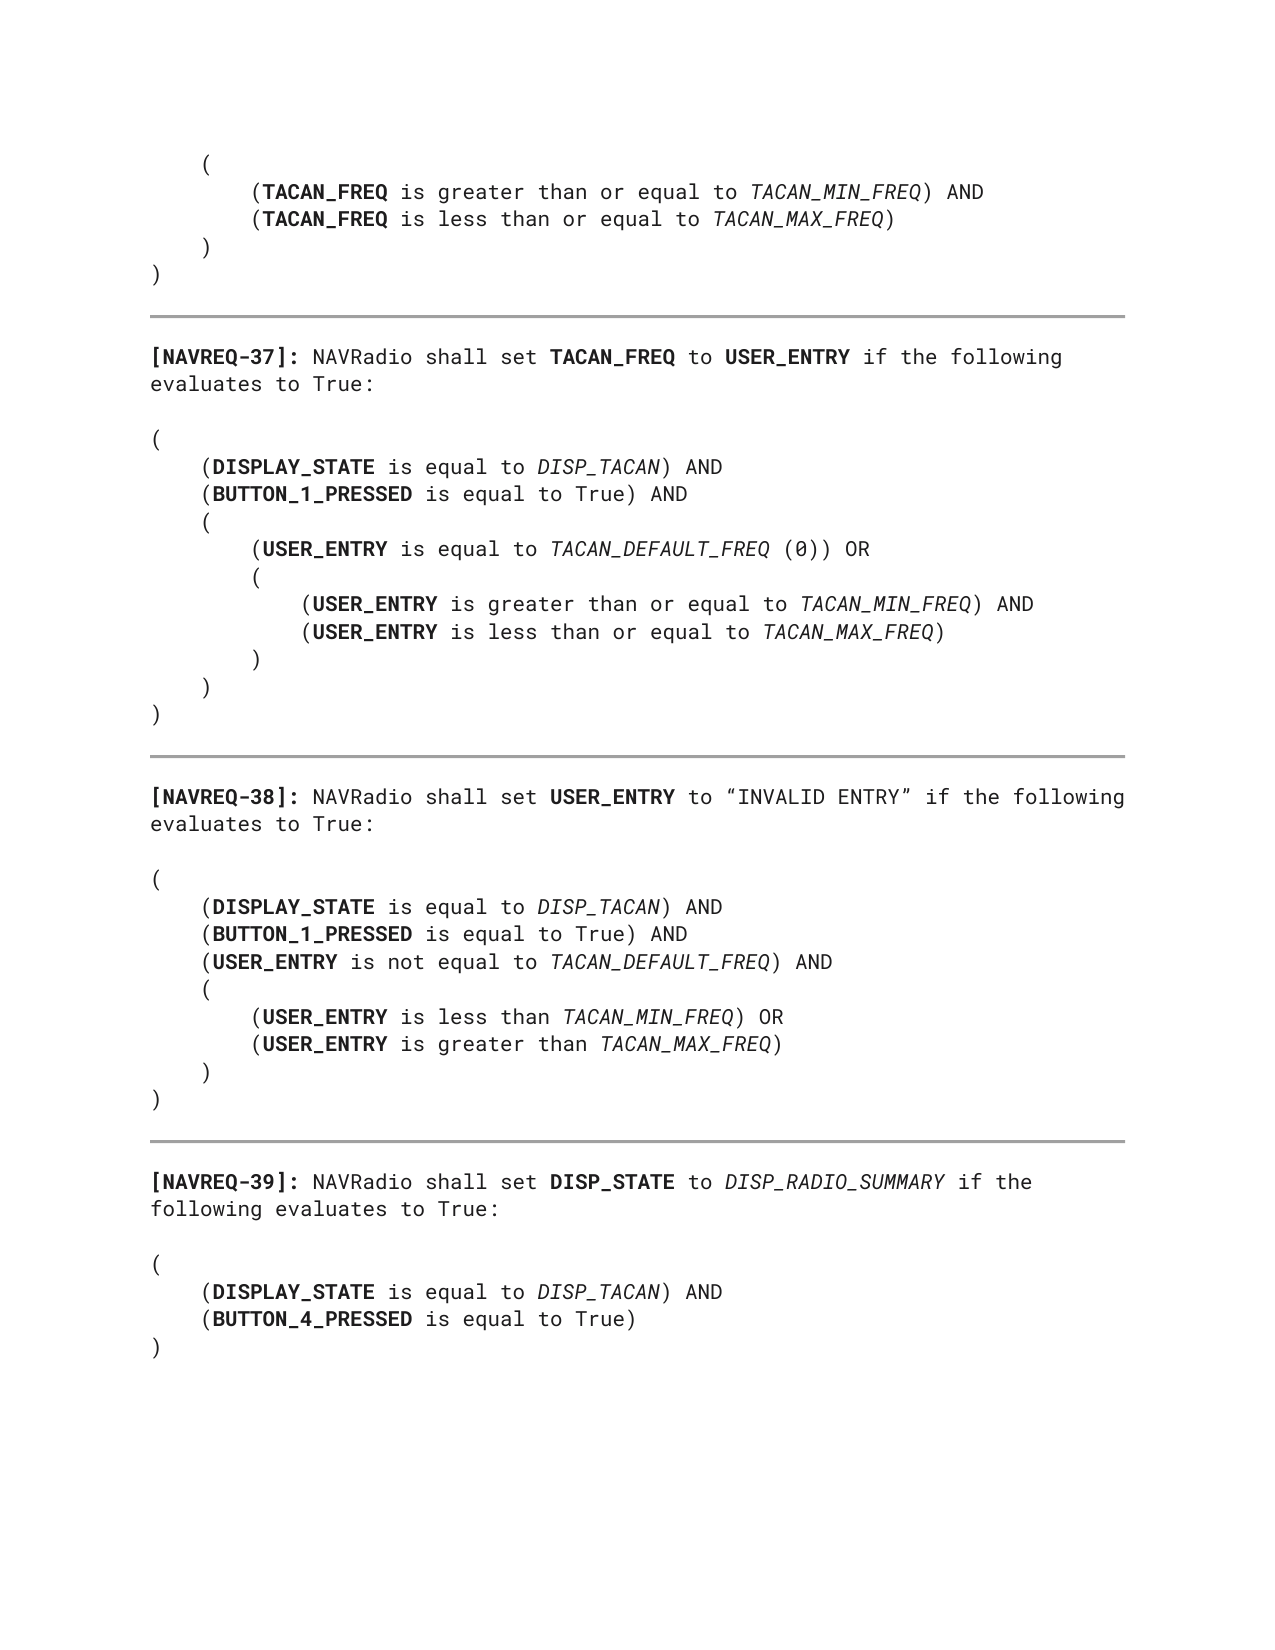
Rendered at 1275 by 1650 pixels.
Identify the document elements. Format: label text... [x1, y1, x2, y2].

text ( [150, 562, 1125, 590]
text (DISPLAY_STATE is equal to DISP_TACAN) AND [150, 892, 1125, 920]
text ) [150, 232, 1125, 260]
text [NAVREQ-38]: NAVRadio shall set USER_ENTRY to “INVALID ENTRY” if the following evaluates to True: [150, 782, 1125, 837]
text ( [150, 507, 1125, 535]
text ) [150, 1085, 1125, 1112]
text (TACAN_FREQ is less than or equal to TACAN_MAX_FREQ) [150, 205, 1125, 232]
text ( [150, 150, 1125, 177]
text (TACAN_FREQ is greater than or equal to TACAN_MIN_FREQ) AND [150, 177, 1125, 205]
text ) [150, 260, 1125, 287]
text ( [150, 975, 1125, 1002]
text (USER_ENTRY is not equal to TACAN_DEFAULT_FREQ) AND [150, 947, 1125, 975]
text (USER_ENTRY is greater than or equal to TACAN_MIN_FREQ) AND [150, 590, 1125, 617]
text (BUTTON_1_PRESSED is equal to True) AND [150, 480, 1125, 507]
text (BUTTON_4_PRESSED is equal to True) [150, 1305, 1125, 1332]
text ( [150, 1250, 1125, 1277]
text (DISPLAY_STATE is equal to DISP_TACAN) AND [150, 452, 1125, 480]
text ( [150, 865, 1125, 892]
text (USER_ENTRY is equal to TACAN_DEFAULT_FREQ (0)) OR [150, 535, 1125, 562]
text ) [150, 672, 1125, 700]
text [NAVREQ-37]: NAVRadio shall set TACAN_FREQ to USER_ENTRY if the following evaluates to True: [150, 342, 1125, 397]
text ) [150, 645, 1125, 672]
text (DISPLAY_STATE is equal to DISP_TACAN) AND [150, 1277, 1125, 1305]
text (USER_ENTRY is greater than TACAN_MAX_FREQ) [150, 1030, 1125, 1057]
text [NAVREQ-39]: NAVRadio shall set DISP_STATE to DISP_RADIO_SUMMARY if the following evaluates to True: [150, 1167, 1125, 1222]
text ) [150, 1057, 1125, 1085]
text (BUTTON_1_PRESSED is equal to True) AND [150, 920, 1125, 947]
text ( [150, 425, 1125, 452]
text ) [150, 1332, 1125, 1360]
text (USER_ENTRY is less than or equal to TACAN_MAX_FREQ) [150, 617, 1125, 645]
text ) [150, 700, 1125, 727]
text (USER_ENTRY is less than TACAN_MIN_FREQ) OR [150, 1002, 1125, 1030]
